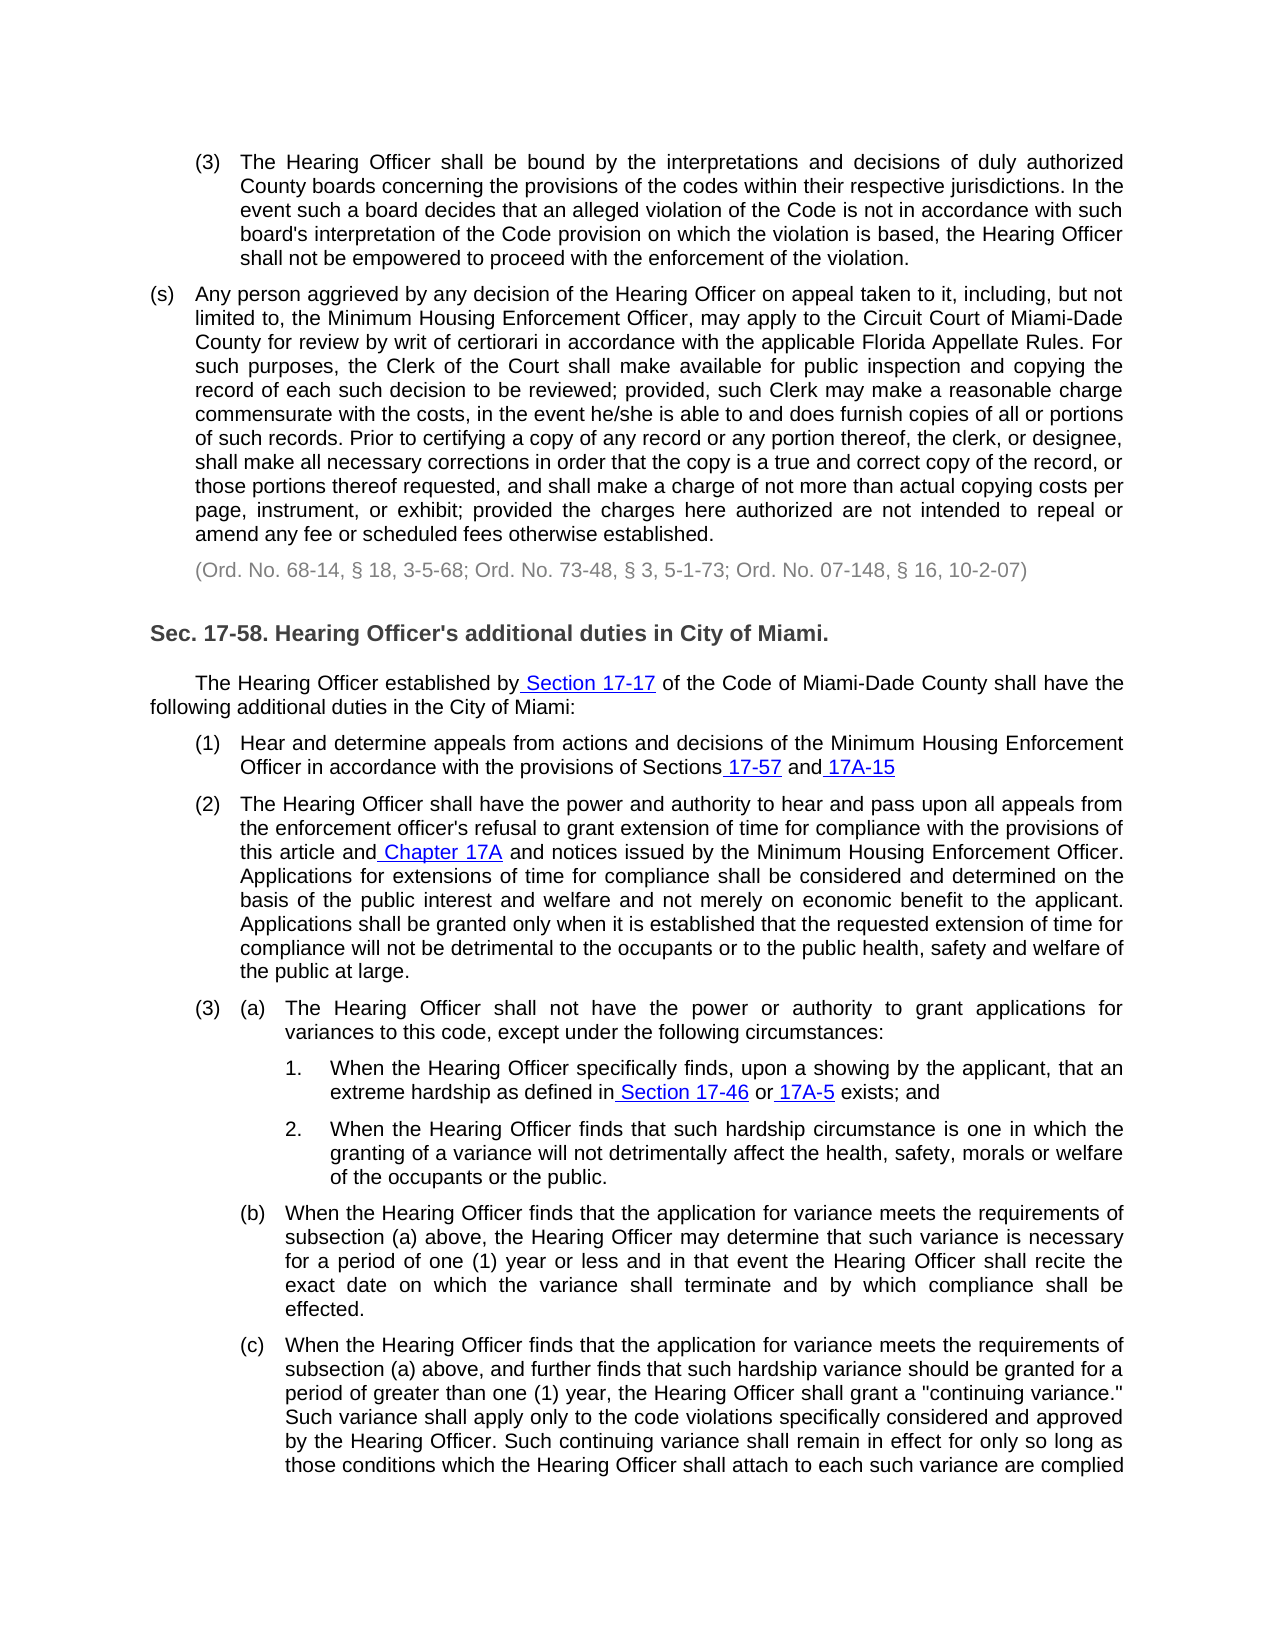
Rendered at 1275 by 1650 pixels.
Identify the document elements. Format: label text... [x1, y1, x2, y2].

list (b) When the Hearing Officer finds that the application for variance meets the requirements of subsection (a) above, the Hearing Officer may determine that such variance is necessary for a period of one (1) year or less and in that event the Hearing Officer shall recite the exact date on which the variance shall terminate and by which compliance shall be effected. [240, 1201, 1125, 1321]
text (Ord. No. 68-14, § 18, 3-5-68; Ord. No. 73-48, § 3, 5-1-73; Ord. No. 07-148, § 16, 10-2-07) [195, 558, 1125, 582]
list 2. When the Hearing Officer finds that such hardship circumstance is one in which the granting of a variance will not detrimentally affect the health, safety, morals or welfare of the occupants or the public. [285, 1117, 1125, 1188]
list (s) Any person aggrieved by any decision of the Hearing Officer on appeal taken to it, including, but not limited to, the Minimum Housing Enforcement Officer, may apply to the Circuit Court of Miami-Dade County for review by writ of certiorari in accordance with the applicable Florida Appellate Rules. For such purposes, the Clerk of the Court shall make available for public inspection and copying the record of each such decision to be reviewed; provided, such Clerk may make a reasonable charge commensurate with the costs, in the event he/she is able to and does furnish copies of all or portions of such records. Prior to certifying a copy of any record or any portion thereof, the clerk, or designee, shall make all necessary corrections in order that the copy is a true and correct copy of the record, or those portions thereof requested, and shall make a charge of not more than actual copying costs per page, instrument, or exhibit; provided the charges here authorized are not intended to repeal or amend any fee or scheduled fees otherwise established. [150, 282, 1125, 546]
text The Hearing Officer established by Section 17-17 of the Code of Miami-Dade County shall have the following additional duties in the City of Miami: [150, 671, 1125, 719]
list (3) (a) The Hearing Officer shall not have the power or authority to grant applications for variances to this code, except under the following circumstances: [195, 996, 1125, 1044]
list (1) Hear and determine appeals from actions and decisions of the Minimum Housing Enforcement Officer in accordance with the provisions of Sections 17-57 and 17A-15 [195, 731, 1125, 779]
list (2) The Hearing Officer shall have the power and authority to hear and pass upon all appeals from the enforcement officer's refusal to grant extension of time for compliance with the provisions of this article and Chapter 17A and notices issued by the Minimum Housing Enforcement Officer. Applications for extensions of time for compliance shall be considered and determined on the basis of the public interest and welfare and not merely on economic benefit to the applicant. Applications shall be granted only when it is established that the requested extension of time for compliance will not be detrimental to the occupants or to the public health, safety and welfare of the public at large. [195, 792, 1125, 983]
list (3) The Hearing Officer shall be bound by the interpretations and decisions of duly authorized County boards concerning the provisions of the codes within their respective jurisdictions. In the event such a board decides that an alleged violation of the Code is not in accordance with such board's interpretation of the Code provision on which the violation is based, the Hearing Officer shall not be empowered to proceed with the enforcement of the violation. [195, 150, 1125, 270]
text Sec. 17-58. Hearing Officer's additional duties in City of Miami. [150, 620, 1125, 646]
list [240, 1333, 1125, 1477]
list 1. When the Hearing Officer specifically finds, upon a showing by the applicant, that an extreme hardship as defined in Section 17-46 or 17A-5 exists; and [285, 1056, 1125, 1104]
